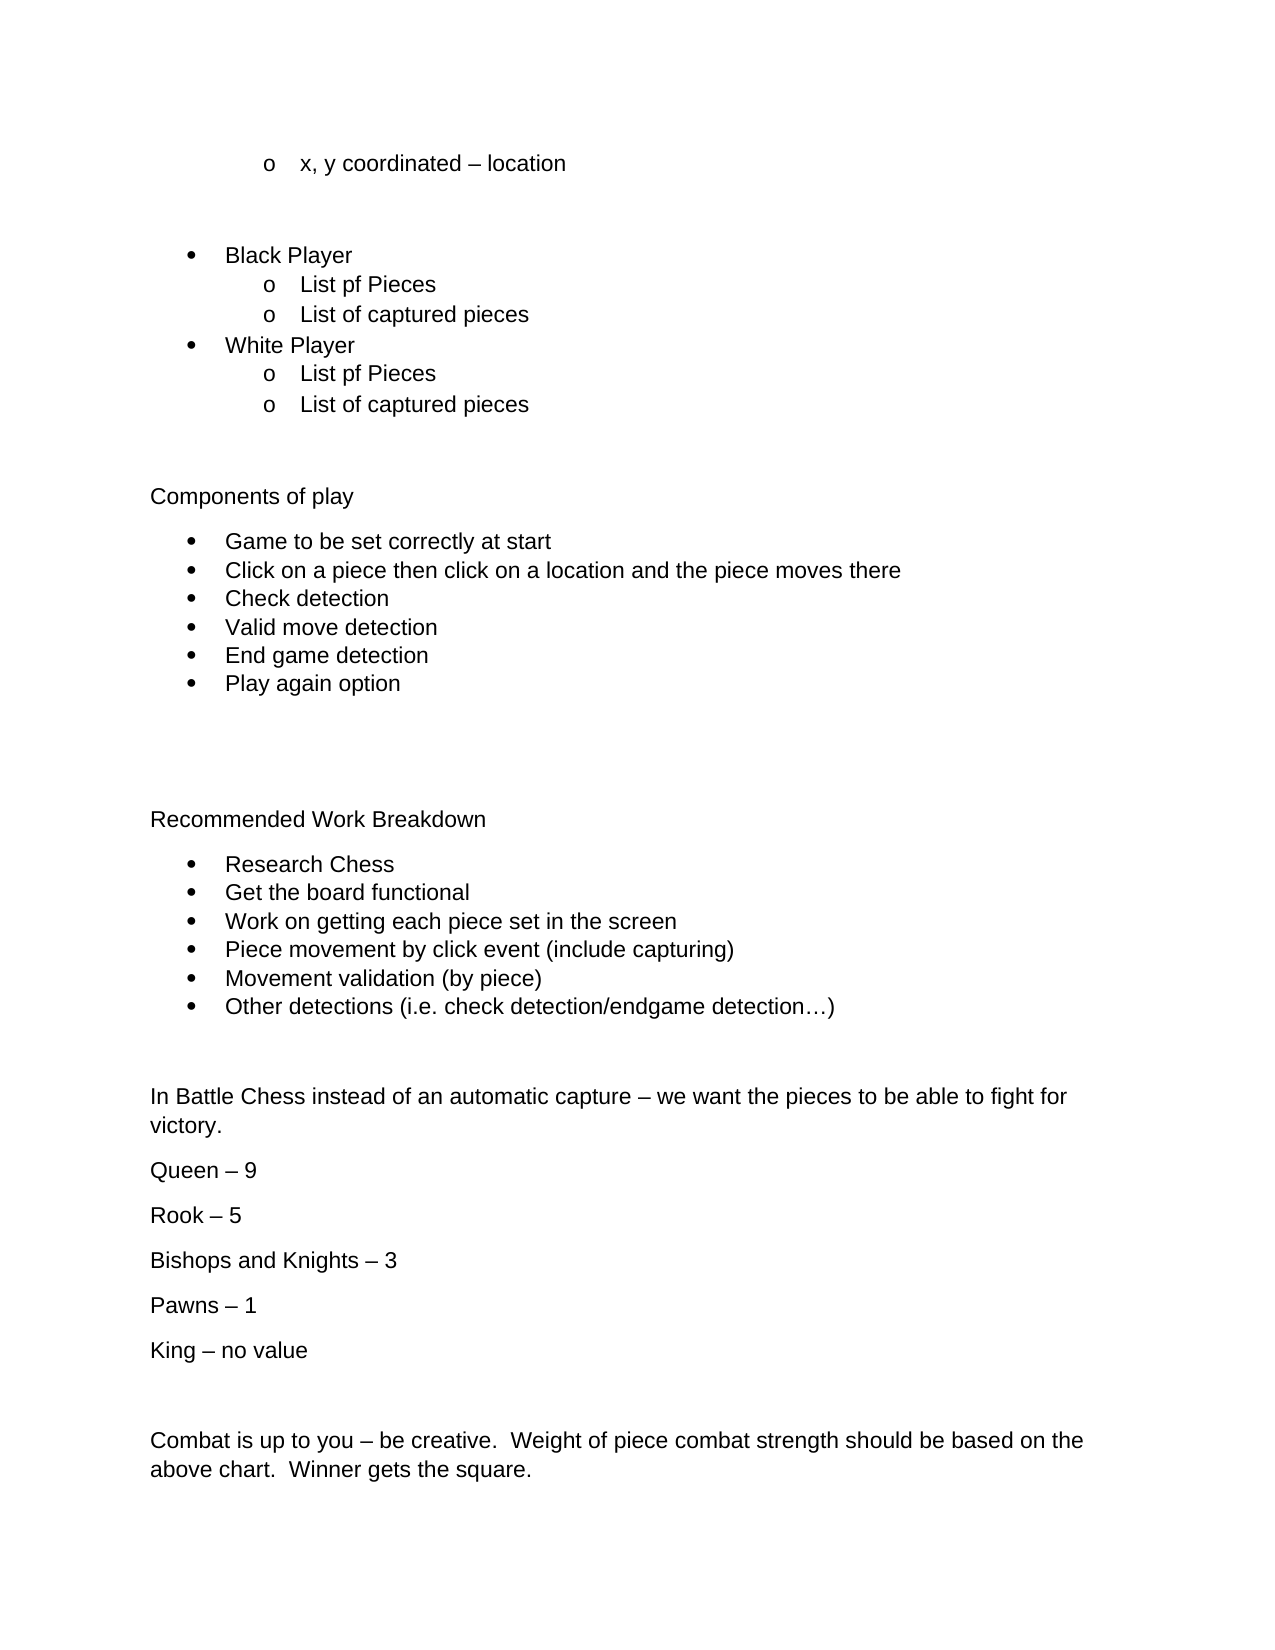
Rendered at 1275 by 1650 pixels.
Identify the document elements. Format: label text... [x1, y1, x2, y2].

list Play again option [187, 670, 1125, 697]
text Bishops and Knights – 3 [150, 1247, 1125, 1273]
list White Player [187, 332, 1125, 358]
text Combat is up to you – be creative. Weight of piece combat strength should be based on the above chart. Winner gets the square. [150, 1427, 1125, 1482]
list Research Chess [187, 851, 1125, 877]
text Rook – 5 [150, 1202, 1125, 1228]
list Movement validation (by piece) [187, 964, 1125, 991]
text Recommended Work Breakdown [150, 806, 1125, 832]
list Get the board functional [187, 879, 1125, 906]
text In Battle Chess instead of an automatic capture – we want the pieces to be able to fight for victory. [150, 1083, 1125, 1138]
text Queen – 9 [150, 1157, 1125, 1183]
text Pawns – 1 [150, 1292, 1125, 1318]
list End game detection [187, 642, 1125, 668]
list Click on a piece then click on a location and the piece moves there [187, 557, 1125, 583]
list List of captured pieces [262, 301, 1125, 329]
list List of captured pieces [262, 391, 1125, 419]
list Valid move detection [187, 613, 1125, 640]
list x, y coordinated – location [262, 150, 1125, 178]
list List pf Pieces [262, 271, 1125, 299]
list Game to be set correctly at start [187, 528, 1125, 554]
list Work on getting each piece set in the screen [187, 908, 1125, 934]
list Black Player [187, 242, 1125, 269]
text King – no value [150, 1337, 1125, 1363]
list Other detections (i.e. check detection/endgame detection…) [187, 993, 1125, 1019]
text Components of play [150, 483, 1125, 509]
list Piece movement by click event (include capturing) [187, 936, 1125, 962]
list List pf Pieces [262, 360, 1125, 388]
list Check detection [187, 585, 1125, 611]
